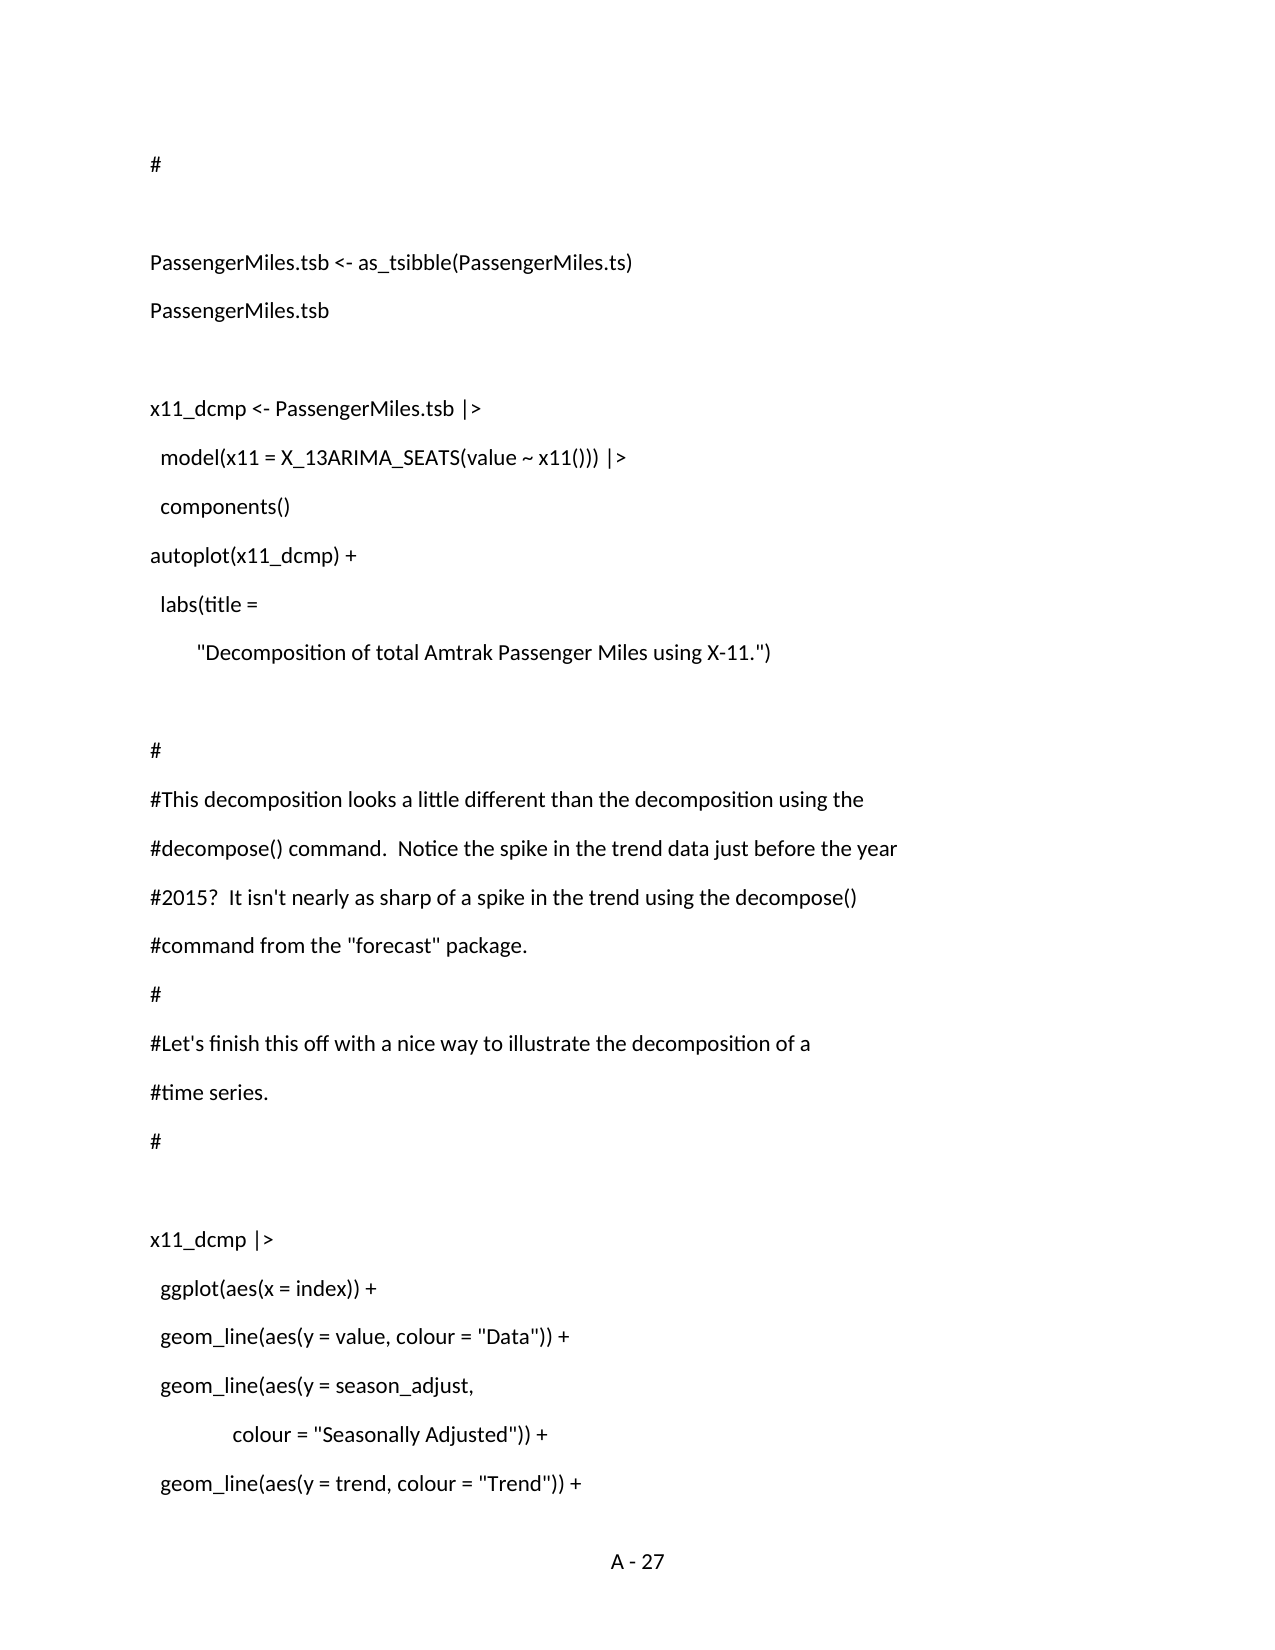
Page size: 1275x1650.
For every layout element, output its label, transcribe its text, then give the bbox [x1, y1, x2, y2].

text "Decomposition of total Amtrak Passenger Miles using X-11.") [150, 638, 1125, 667]
text #command from the "forecast" package. [150, 932, 1125, 960]
text geom_line(aes(y = value, colour = "Data")) + [150, 1322, 1125, 1351]
text PassengerMiles.tsb <- as_tsibble(PassengerMiles.ts) [150, 248, 1125, 276]
text #This decomposition looks a little different than the decomposition using the [150, 785, 1125, 813]
text # [150, 736, 1125, 764]
text components() [150, 492, 1125, 520]
text colour = "Seasonally Adjusted")) + [150, 1420, 1125, 1448]
text ggplot(aes(x = index)) + [150, 1274, 1125, 1302]
text x11_dcmp |> [150, 1225, 1125, 1253]
text model(x11 = X_13ARIMA_SEATS(value ~ x11())) |> [150, 443, 1125, 471]
text #time series. [150, 1078, 1125, 1106]
text #2015? It isn't nearly as sharp of a spike in the trend using the decompose() [150, 883, 1125, 911]
text #Let's finish this off with a nice way to illustrate the decomposition of a [150, 1029, 1125, 1057]
text # [150, 150, 1125, 178]
text autoplot(x11_dcmp) + [150, 541, 1125, 569]
text # [150, 981, 1125, 1008]
text PassengerMiles.tsb [150, 297, 1125, 324]
text labs(title = [150, 590, 1125, 618]
text geom_line(aes(y = season_adjust, [150, 1371, 1125, 1399]
text # [150, 1127, 1125, 1155]
text geom_line(aes(y = trend, colour = "Trend")) + [150, 1469, 1125, 1497]
text #decompose() command. Notice the spike in the trend data just before the year [150, 834, 1125, 862]
text x11_dcmp <- PassengerMiles.tsb |> [150, 394, 1125, 422]
